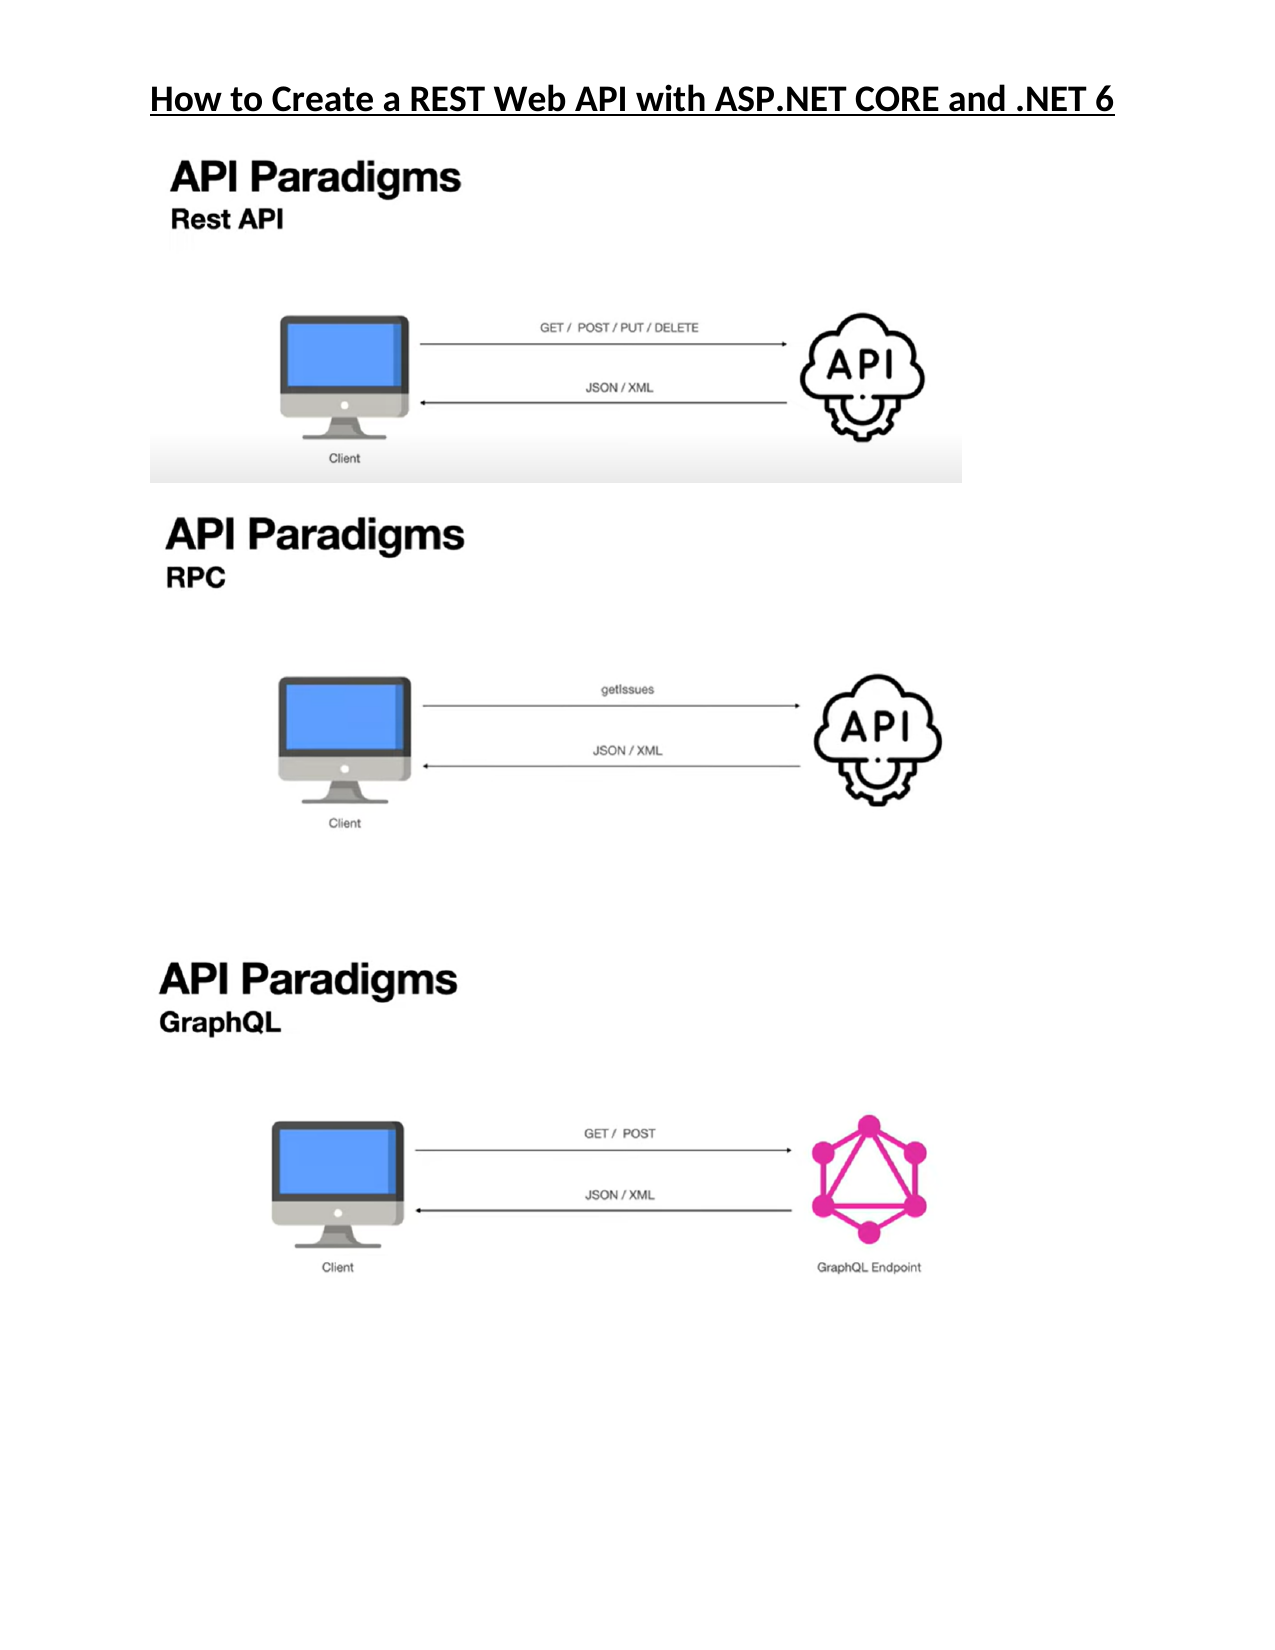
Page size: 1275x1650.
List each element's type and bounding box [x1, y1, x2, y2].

picture [150, 956, 944, 1306]
picture [150, 501, 963, 844]
picture [150, 150, 962, 483]
